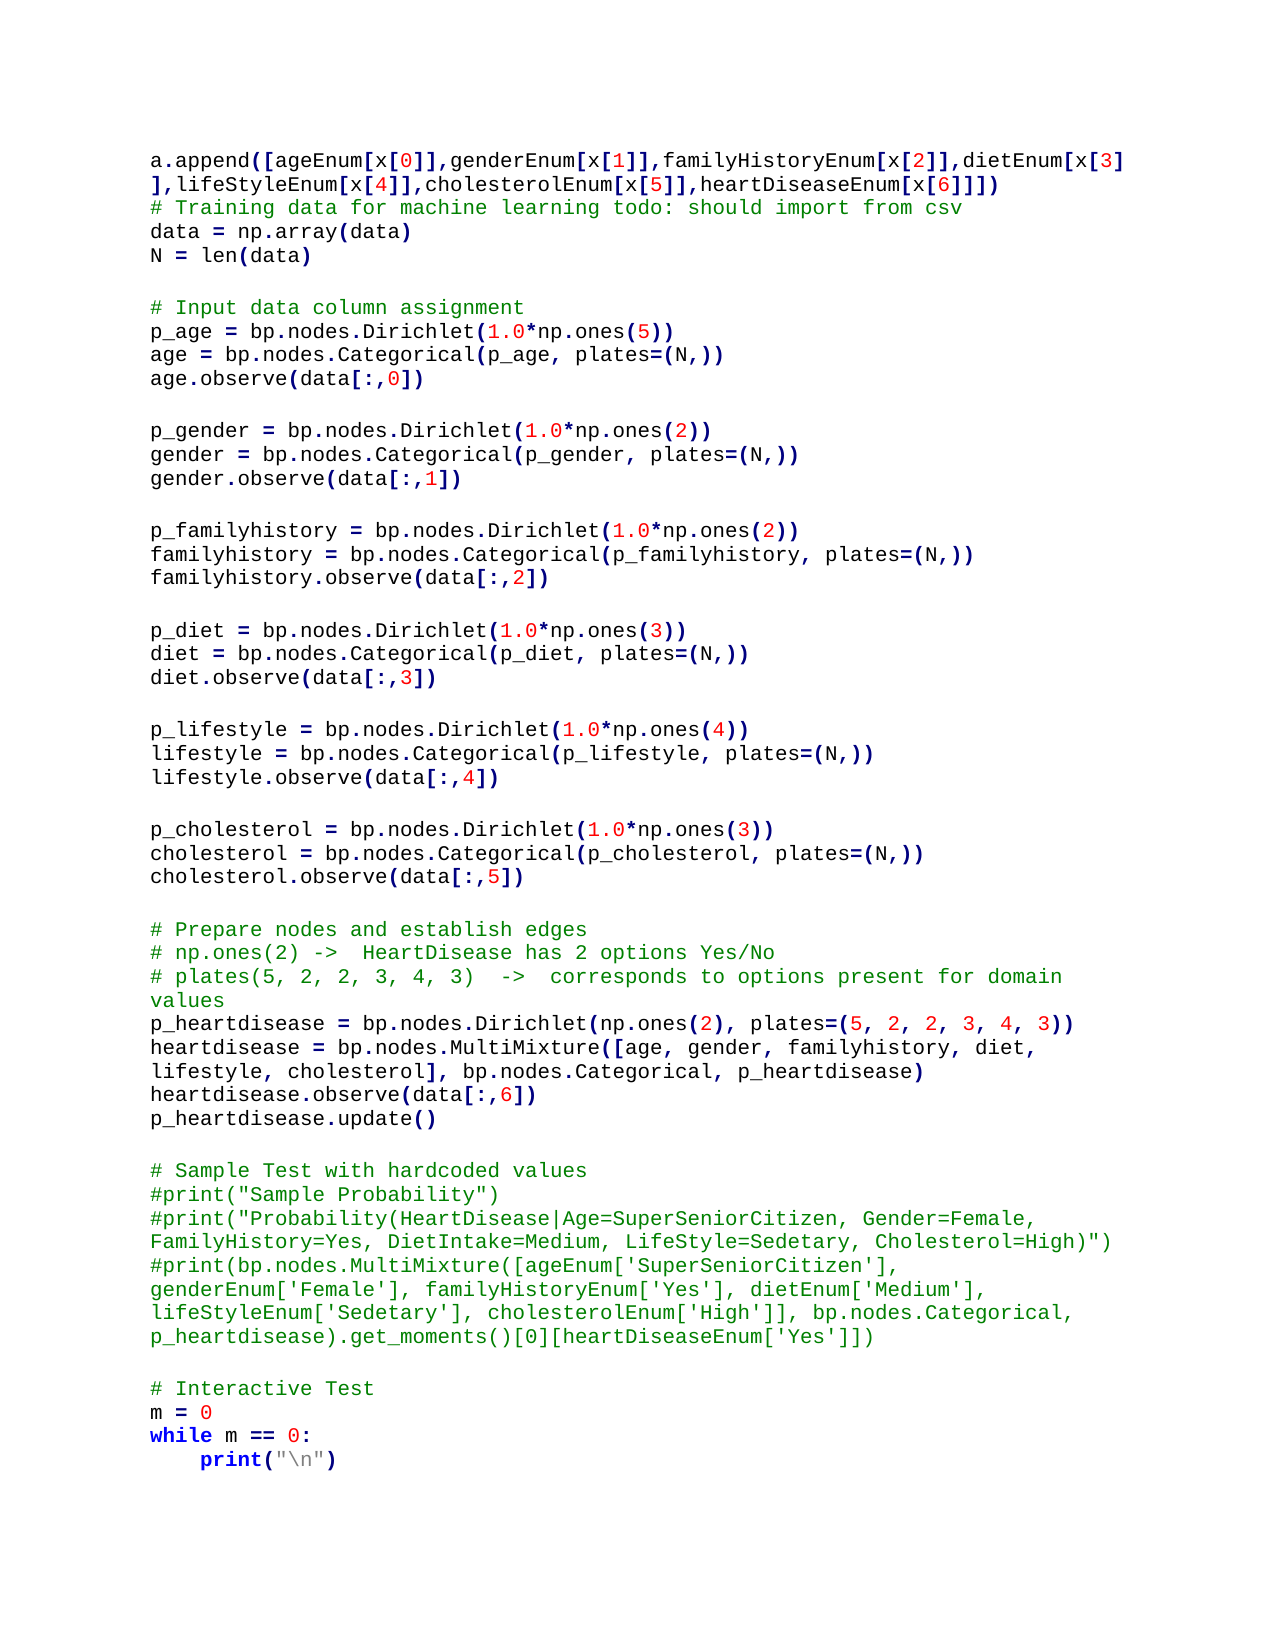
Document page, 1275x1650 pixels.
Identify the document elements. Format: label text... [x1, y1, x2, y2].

text familyhistory = bp.nodes.Categorical(p_familyhistory, plates=(N,)) [150, 544, 1125, 567]
text p_heartdisease = bp.nodes.Dirichlet(np.ones(2), plates=(5, 2, 2, 3, 4, 3)) [150, 1013, 1125, 1037]
text m = 0 [150, 1402, 1125, 1426]
text lifestyle.observe(data[:,4]) [150, 767, 1125, 790]
text p_heartdisease.update() [150, 1108, 1125, 1132]
text diet = bp.nodes.Categorical(p_diet, plates=(N,)) [150, 643, 1125, 667]
text print("\n") [150, 1449, 1125, 1473]
text cholesterol.observe(data[:,5]) [150, 866, 1125, 890]
text data = np.array(data) [150, 221, 1125, 244]
text # Prepare nodes and establish edges [150, 919, 1125, 942]
text #print("Probability(HeartDisease|Age=SuperSeniorCitizen, Gender=Female, FamilyHistory=Yes, DietIntake=Medium, LifeStyle=Sedetary, Cholesterol=High)") [150, 1208, 1125, 1255]
text p_lifestyle = bp.nodes.Dirichlet(1.0*np.ones(4)) [150, 719, 1125, 743]
text heartdisease = bp.nodes.MultiMixture([age, gender, familyhistory, diet, lifestyle, cholesterol], bp.nodes.Categorical, p_heartdisease) [150, 1037, 1125, 1084]
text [150, 150, 1125, 197]
text heartdisease.observe(data[:,6]) [150, 1084, 1125, 1108]
text #print("Sample Probability") [150, 1184, 1125, 1208]
text age.observe(data[:,0]) [150, 368, 1125, 392]
text familyhistory.observe(data[:,2]) [150, 567, 1125, 591]
text N = len(data) [150, 244, 1125, 268]
text gender.observe(data[:,1]) [150, 468, 1125, 491]
text gender = bp.nodes.Categorical(p_gender, plates=(N,)) [150, 444, 1125, 468]
text # plates(5, 2, 2, 3, 4, 3) -> corresponds to options present for domain values [150, 966, 1125, 1013]
text p_cholesterol = bp.nodes.Dirichlet(1.0*np.ones(3)) [150, 819, 1125, 843]
text p_age = bp.nodes.Dirichlet(1.0*np.ones(5)) [150, 321, 1125, 344]
text lifestyle = bp.nodes.Categorical(p_lifestyle, plates=(N,)) [150, 743, 1125, 767]
text p_diet = bp.nodes.Dirichlet(1.0*np.ones(3)) [150, 620, 1125, 643]
text diet.observe(data[:,3]) [150, 667, 1125, 691]
text # Training data for machine learning todo: should import from csv [150, 197, 1125, 221]
text #print(bp.nodes.MultiMixture([ageEnum['SuperSeniorCitizen'], genderEnum['Female'], familyHistoryEnum['Yes'], dietEnum['Medium'], lifeStyleEnum['Sedetary'], cholesterolEnum['High']], bp.nodes.Categorical, p_heartdisease).get_moments()[0][heartDiseaseEnum['Yes']]) [150, 1255, 1125, 1349]
text p_gender = bp.nodes.Dirichlet(1.0*np.ones(2)) [150, 420, 1125, 444]
text cholesterol = bp.nodes.Categorical(p_cholesterol, plates=(N,)) [150, 843, 1125, 866]
text while m == 0: [150, 1426, 1125, 1449]
text # Sample Test with hardcoded values [150, 1160, 1125, 1184]
text age = bp.nodes.Categorical(p_age, plates=(N,)) [150, 344, 1125, 368]
text # Input data column assignment [150, 297, 1125, 321]
text # Interactive Test [150, 1378, 1125, 1402]
text # np.ones(2) -> HeartDisease has 2 options Yes/No [150, 942, 1125, 966]
text p_familyhistory = bp.nodes.Dirichlet(1.0*np.ones(2)) [150, 520, 1125, 544]
